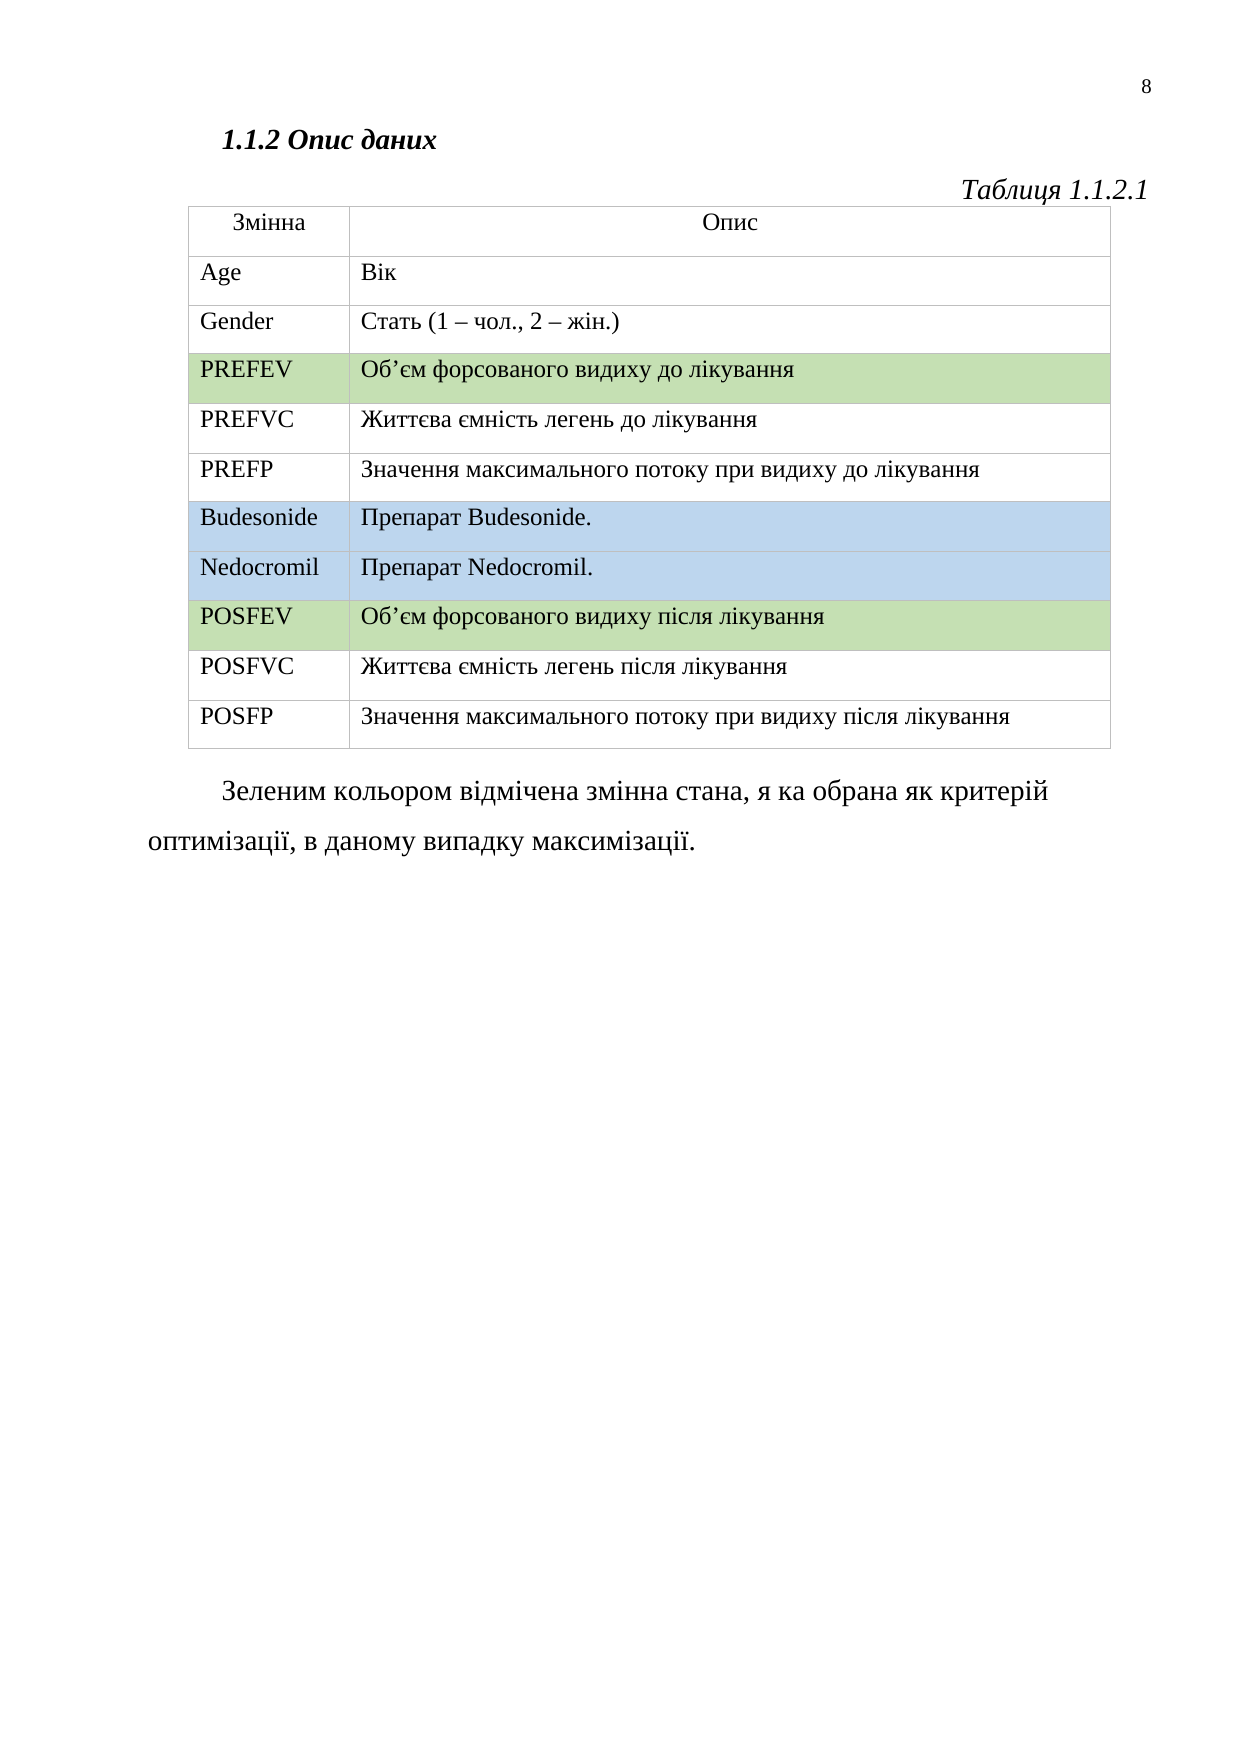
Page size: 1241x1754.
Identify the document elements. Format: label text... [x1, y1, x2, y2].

table_cell Життєва ємність легень після лікування [350, 651, 1110, 700]
table_cell Nedocromil [189, 552, 349, 600]
table_cell Значення максимального потоку при видиху до лікування [350, 454, 1110, 501]
table_cell Стать (1 – чол., 2 – жін.) [350, 306, 1110, 353]
table_cell PREFEV [189, 354, 349, 403]
table_cell PREFP [189, 454, 349, 501]
table_header Опис [350, 207, 1110, 256]
table_cell Age [189, 257, 349, 305]
text Зеленим кольором відмічена змінна стана, я ка обрана як критерій оптимізації, в даному випадку максимізації. [148, 773, 1152, 857]
text Таблиця 1.1.2.1 [148, 172, 1152, 206]
table_cell Препарат Nedocromil. [350, 552, 1110, 600]
table_cell Gender [189, 306, 349, 353]
table_cell Значення максимального потоку при видиху після лікування [350, 701, 1110, 748]
table_cell Препарат Budesonide. [350, 502, 1110, 551]
subtitle 1.1.2 Опис даних [148, 122, 1152, 156]
table_cell Budesonide [189, 502, 349, 551]
table_cell Об’єм форсованого видиху до лікування [350, 354, 1110, 403]
table_cell PREFVC [189, 404, 349, 453]
table_cell Об’єм форсованого видиху після лікування [350, 601, 1110, 650]
table_cell Життєва ємність легень до лікування [350, 404, 1110, 453]
table_cell POSFP [189, 701, 349, 748]
table_header Змінна [189, 207, 349, 256]
table_cell POSFEV [189, 601, 349, 650]
table_cell POSFVC [189, 651, 349, 700]
table_cell Вік [350, 257, 1110, 305]
